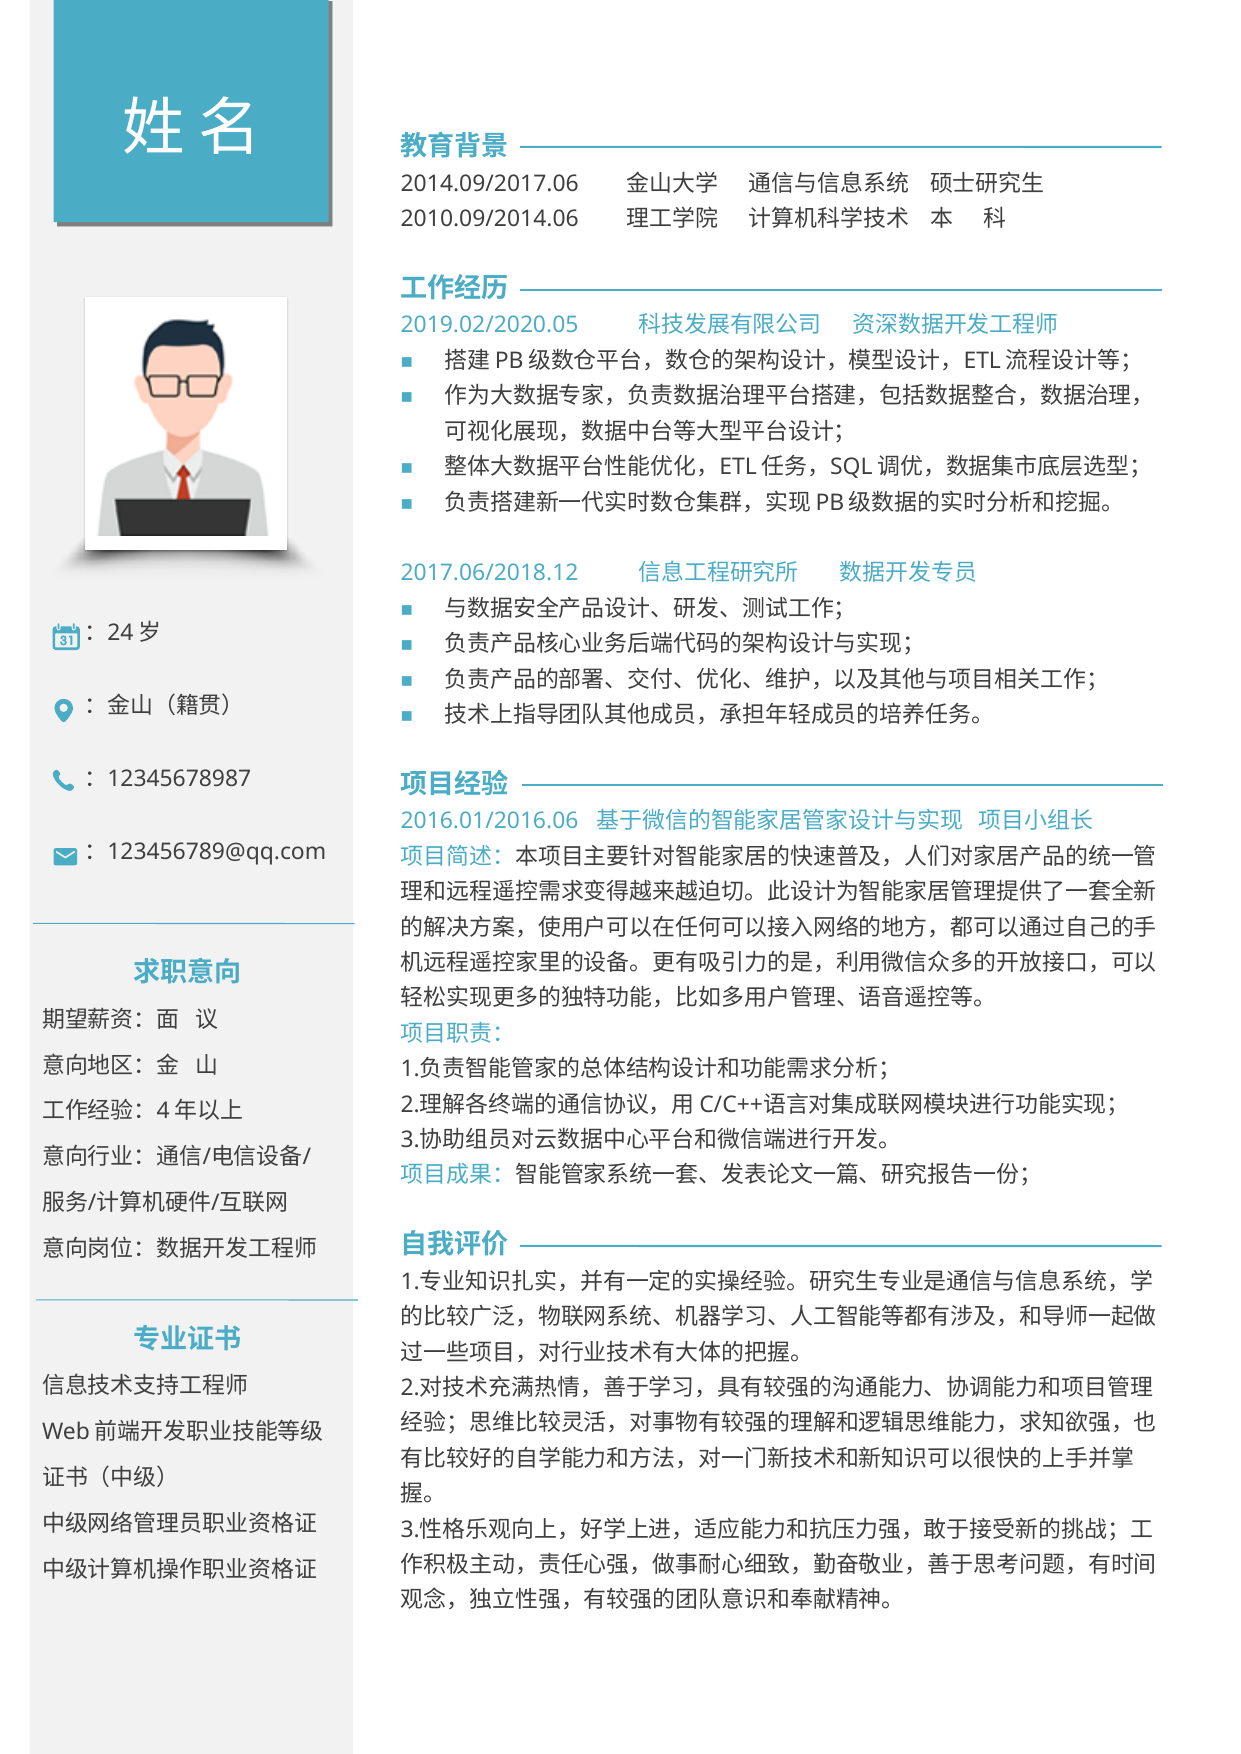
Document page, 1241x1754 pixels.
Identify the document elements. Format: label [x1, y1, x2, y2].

picture [49, 255, 326, 625]
